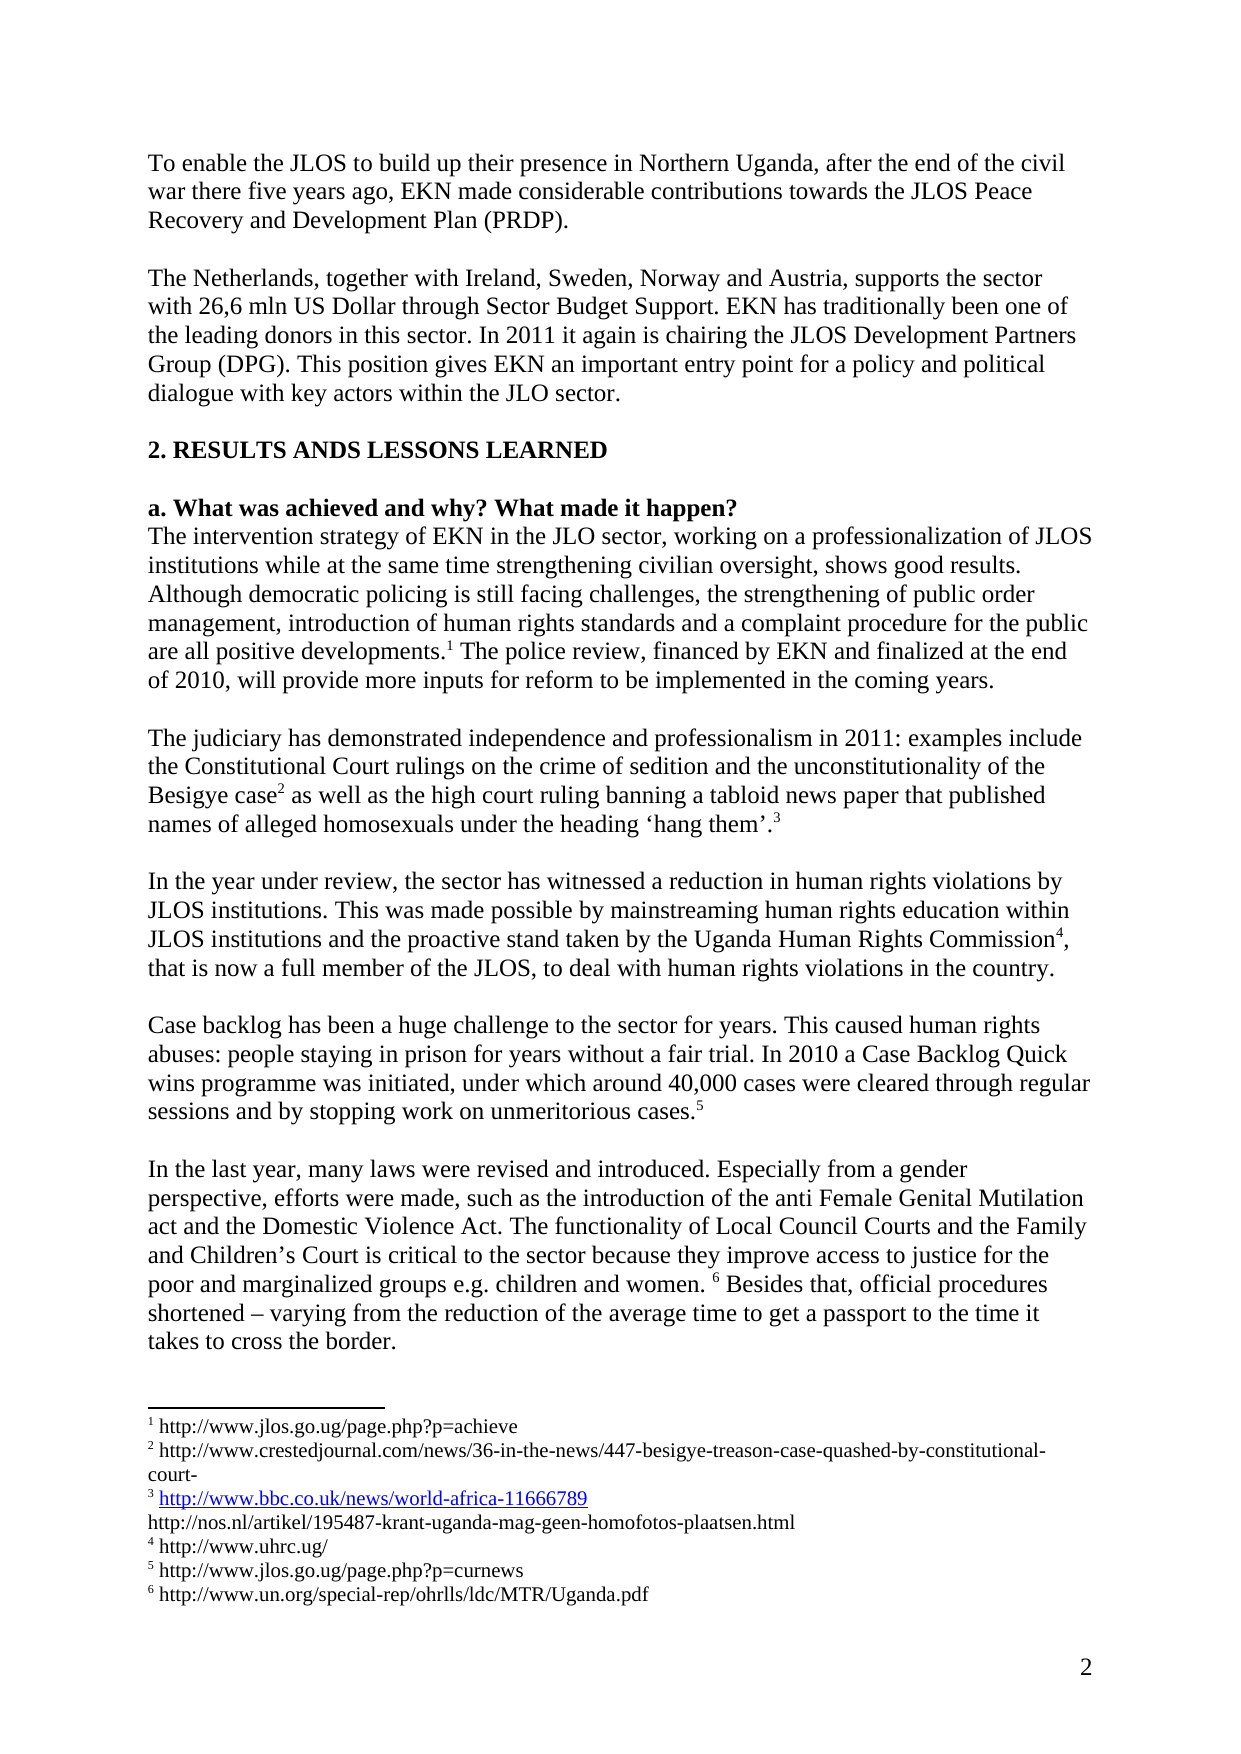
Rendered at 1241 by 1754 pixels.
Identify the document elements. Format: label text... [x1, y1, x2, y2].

text The intervention strategy of EKN in the JLO sector, working on a professionalization of JLOS institutions while at the same time strengthening civilian oversight, shows good results. Although democratic policing is still facing challenges, the strengthening of public order management, introduction of human rights standards and a complaint procedure for the public are all positive developments. The police review, financed by EKN and finalized at the end of 2010, will provide more inputs for reform to be implemented in the coming years. [148, 521, 1093, 723]
text a. What was achieved and why? What made it happen? [148, 493, 1093, 521]
text To enable the JLOS to build up their presence in , after the end of the civil war there five years ago, EKN made considerable contributions towards the JLOS Peace Recovery and Development Plan (PRDP). [148, 148, 1093, 234]
text The , together with , , and , supports the sector with 26,6 mln US Dollar through Sector Budget Support. EKN has traditionally been one of the leading donors in this sector. In 2011 it again is chairing the JLOS Development Partners Group (DPG). This position gives EKN an important entry point for a policy and political dialogue with key actors within the JLO sector. [148, 263, 1093, 435]
text In the last year, many laws were revised and introduced. Especially from a gender perspective, efforts were made, such as the introduction of the anti Female Genital Mutilation act and the Domestic Violence Act. The functionality of Local Council Courts and the Family and Children’s Court is critical to the sector because they improve access to justice for the poor and marginalized groups e.g. children and women. Besides that, official procedures shortened – varying from the reduction of the average time to get a passport to the time it takes to cross the border. [148, 1154, 1093, 1355]
text In the year under review, the sector has witnessed a reduction in human rights violations by JLOS institutions. This was made possible by mainstreaming human rights education within JLOS institutions and the proactive stand taken by the Uganda Human Rights Commission, that is now a full member of the JLOS, to deal with human rights violations in the country. [148, 866, 1093, 981]
text Case backlog has been a huge challenge to the sector for years. This caused human rights abuses: people staying in prison for years without a fair trial. In 2010 a Case Backlog Quick wins programme was initiated, under which around 40,000 cases were cleared through regular sessions and by stopping work on unmeritorious cases. [148, 1010, 1093, 1125]
text 2. RESULTS ANDS LESSONS LEARNED [148, 435, 1093, 464]
text The judiciary has demonstrated independence and professionalism in 2011: examples include the Constitutional Court rulings on the crime of sedition and the unconstitutionality of the Besigye case as well as the high court ruling banning a tabloid news paper that published names of alleged homosexuals under the heading ‘hang them’. [148, 723, 1093, 838]
